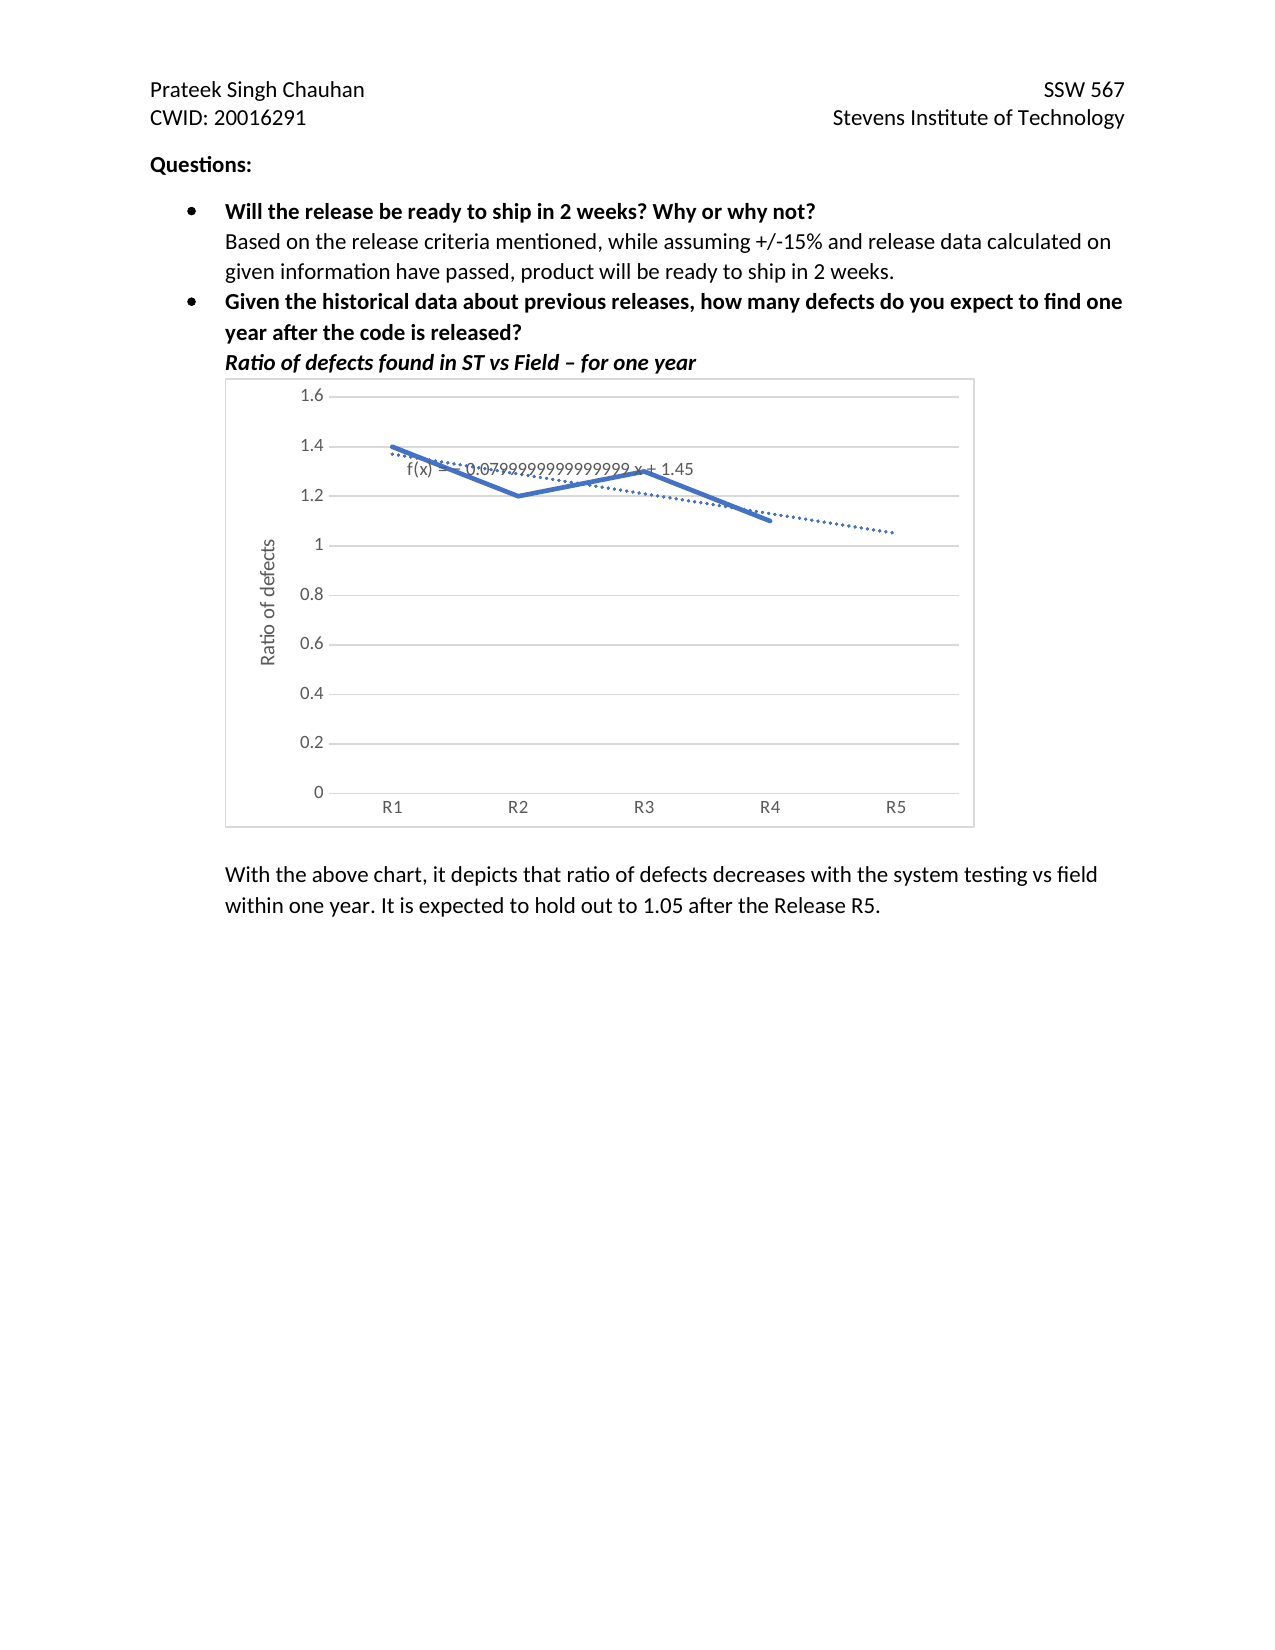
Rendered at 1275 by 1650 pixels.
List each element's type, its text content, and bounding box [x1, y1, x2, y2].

list Based on the release criteria mentioned, while assuming +/-15% and release data calculated on given information have passed, product will be ready to ship in 2 weeks. [225, 227, 1125, 285]
list With the above chart, it depicts that ratio of defects decreases with the system testing vs field within one year. It is expected to hold out to 1.05 after the Release R5. [225, 861, 1125, 919]
list Will the release be ready to ship in 2 weeks? Why or why not? [187, 197, 1125, 225]
text Questions: [150, 150, 1125, 178]
list Ratio of defects found in ST vs Field – for one year [225, 348, 1125, 376]
list Given the historical data about previous releases, how many defects do you expect to find one year after the code is released? [187, 287, 1125, 346]
